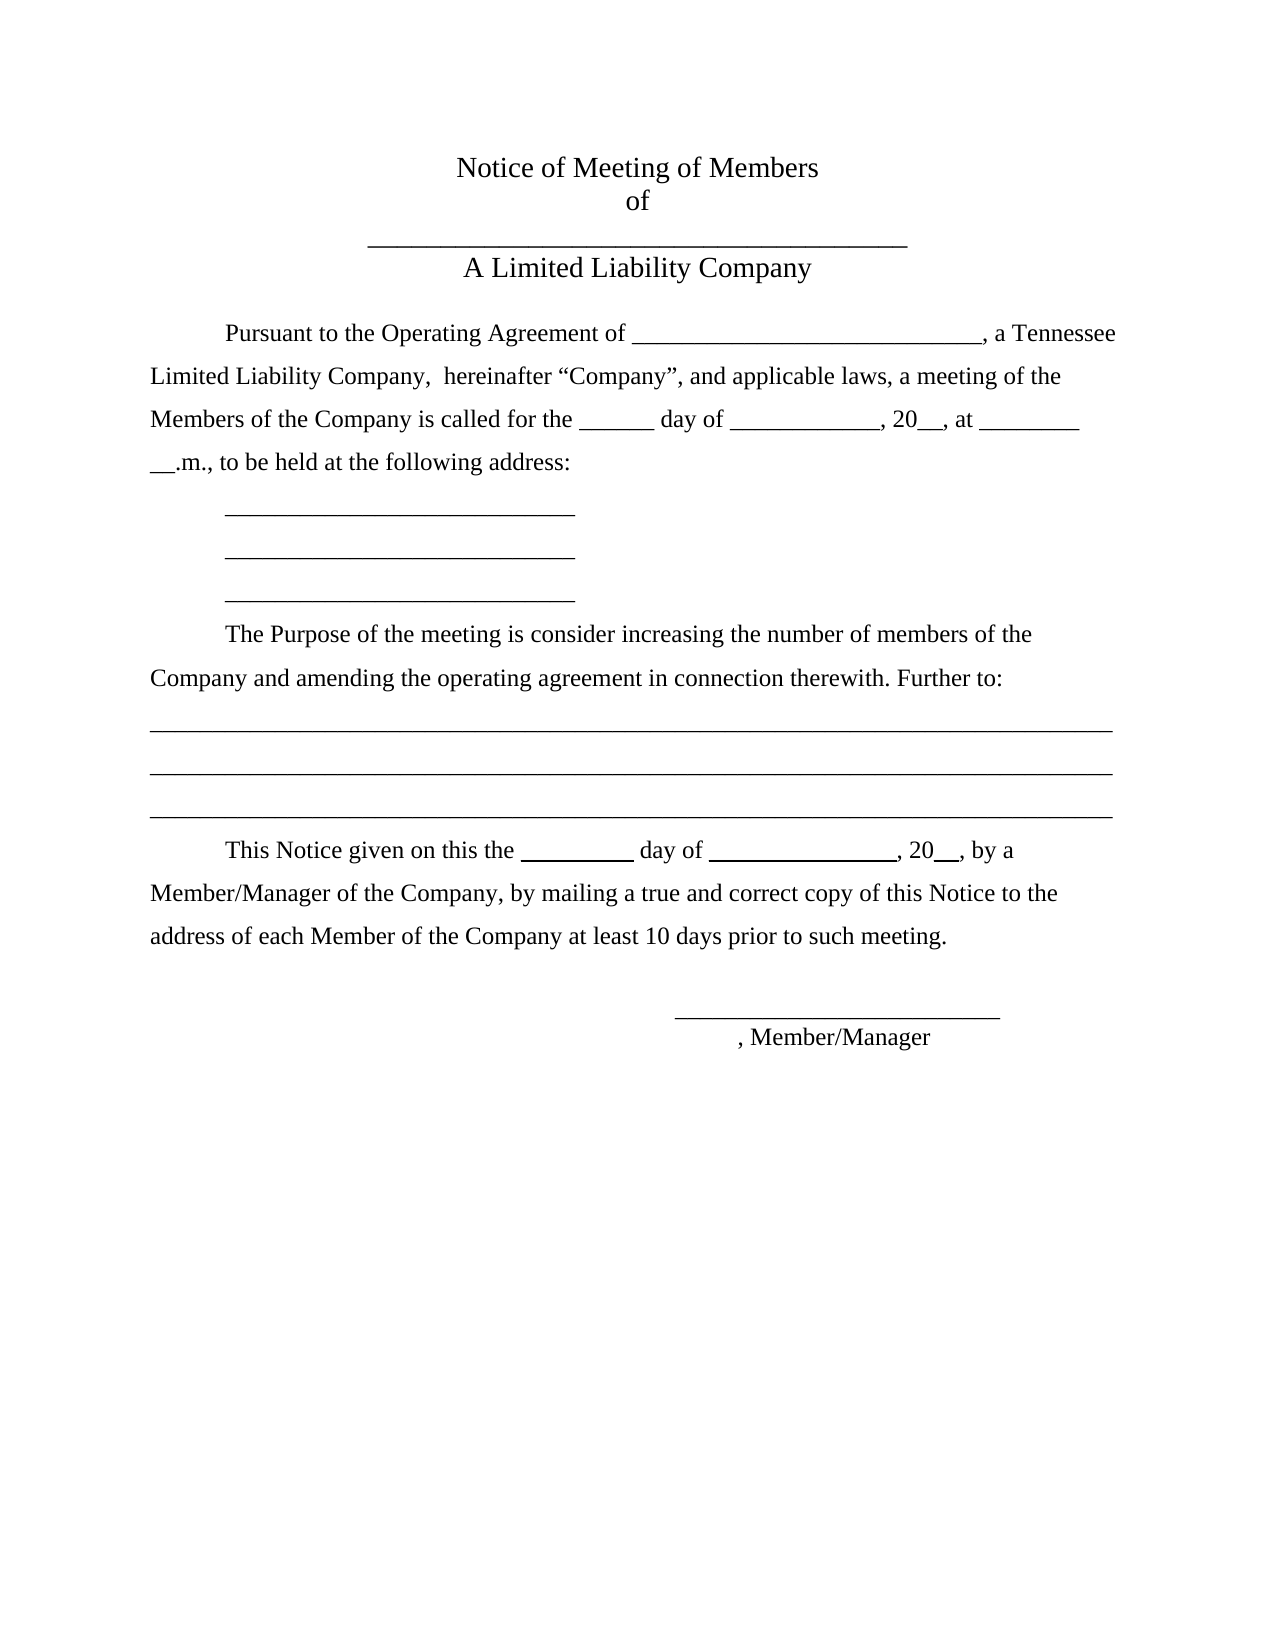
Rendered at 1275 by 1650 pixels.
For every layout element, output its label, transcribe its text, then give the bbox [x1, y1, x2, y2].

text This Notice given on this the _________ day of _______________, 20__, by a Member/Manager of the Company, by mailing a true and correct copy of this Notice to the address of each Member of the Company at least 10 days prior to such meeting. [150, 835, 1125, 950]
text , Member/Manager [150, 1022, 1125, 1051]
subtitle A Limited Liability Company [150, 251, 1125, 284]
text The Purpose of the meeting is consider increasing the number of members of the Company and amending the operating agreement in connection therewith. Further to: _____________________________________________________________________________ [150, 619, 1125, 734]
text _____________________________________ [150, 217, 1125, 251]
text _____________________________________________________________________________ [150, 749, 1125, 778]
text ____________________________ [150, 533, 1125, 562]
text __________________________ [225, 993, 1125, 1022]
subtitle Notice of Meeting of Members [150, 150, 1125, 183]
text of [150, 183, 1125, 217]
text _____________________________________________________________________________ [150, 792, 1125, 821]
text Pursuant to the Operating Agreement of ____________________________, a Tennessee Limited Liability Company, hereinafter “Company”, and applicable laws, a meeting of the Members of the Company is called for the ______ day of ____________, 20__, at ________ __.m., to be held at the following address: [150, 318, 1125, 476]
text ____________________________ [150, 576, 1125, 605]
text ____________________________ [150, 490, 1125, 519]
